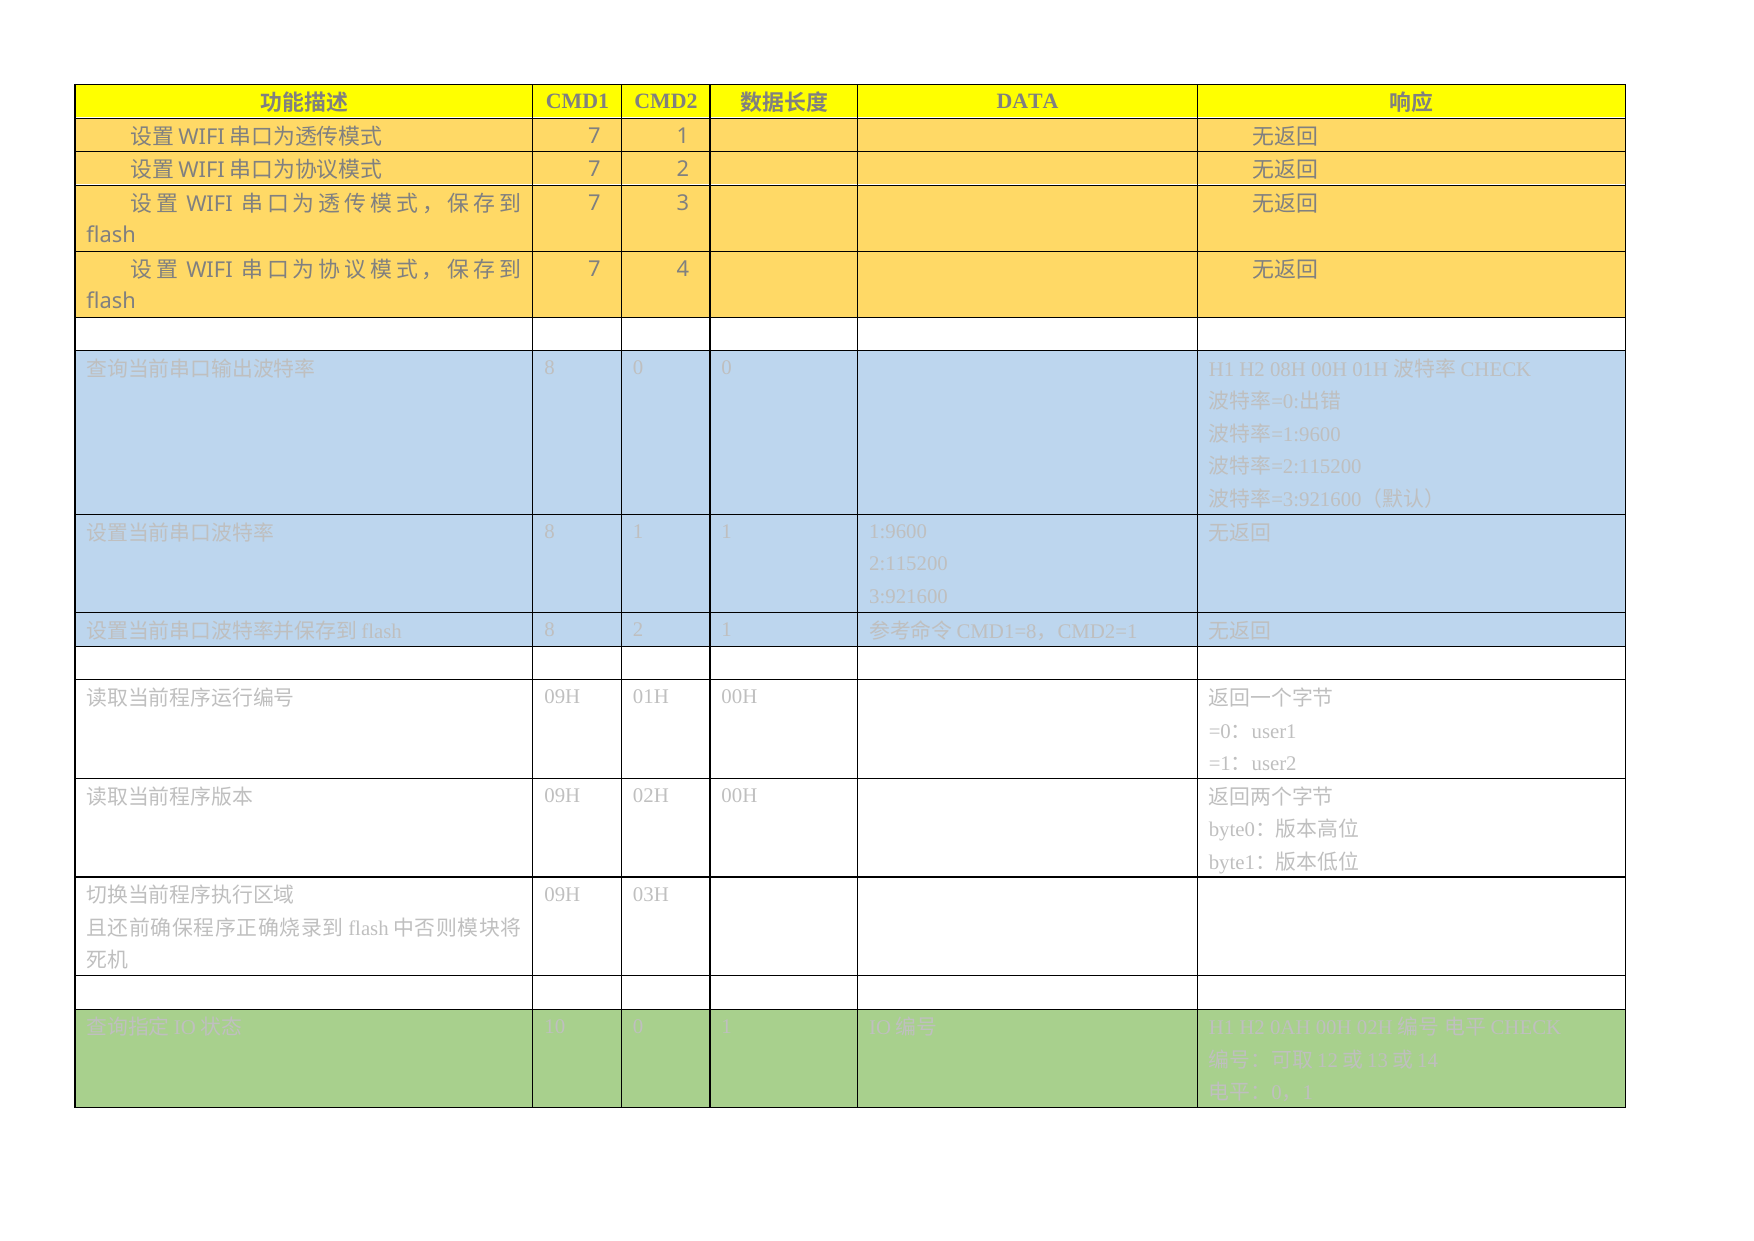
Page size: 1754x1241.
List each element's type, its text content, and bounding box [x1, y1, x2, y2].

table_cell [858, 351, 1197, 514]
table_cell 切换当前程序执行区域 且还前确保程序正确烧录到flash中否则模块将死机 [76, 878, 532, 975]
table_cell 03H [622, 878, 709, 975]
table_cell 2 [622, 152, 709, 184]
table_cell 8 [533, 351, 621, 514]
table_cell [858, 318, 1197, 350]
table_header 数据长度 [711, 85, 857, 117]
table_cell [533, 976, 621, 1008]
table_cell [1198, 976, 1625, 1008]
table_cell 读取当前程序运行编号 [76, 680, 532, 778]
table_cell [711, 976, 857, 1008]
table_cell 3 [622, 186, 709, 251]
table_cell 10 [533, 1010, 621, 1107]
table_cell [1198, 647, 1625, 679]
table_cell 01H [622, 680, 709, 778]
table_cell [76, 318, 532, 350]
table_cell 无返回 [1198, 515, 1625, 612]
table_cell [858, 976, 1197, 1008]
table_cell 返回两个字节 byte0：版本高位 byte1：版本低位 [1198, 779, 1625, 876]
table_cell 参考命令CMD1=8，CMD2=1 [858, 613, 1197, 646]
table_cell [858, 186, 1197, 251]
table_cell 查询当前串口输出波特率 [76, 351, 532, 514]
table_cell 09H [533, 680, 621, 778]
table_cell 00H [711, 680, 857, 778]
table_cell 0 [622, 351, 709, 514]
table_cell [622, 318, 709, 350]
table_header CMD1 [533, 85, 621, 117]
table_header 响应 [1198, 85, 1625, 117]
table_cell [858, 119, 1197, 151]
table_cell [858, 252, 1197, 317]
table_cell 无返回 [1198, 152, 1625, 184]
table_cell [858, 680, 1197, 778]
table_cell 1 [711, 1010, 857, 1107]
table_cell 7 [533, 119, 621, 151]
table_cell [858, 878, 1197, 975]
table_cell [76, 647, 532, 679]
table_cell [1198, 318, 1625, 350]
table_cell 读取当前程序版本 [76, 779, 532, 876]
table_cell [533, 647, 621, 679]
table_cell [711, 152, 857, 184]
table_cell [622, 976, 709, 1008]
table_cell 1 [622, 119, 709, 151]
table_cell 7 [533, 252, 621, 317]
table_cell 无返回 [1198, 613, 1625, 646]
table_cell [711, 318, 857, 350]
table_cell [622, 647, 709, 679]
table_cell 0 [622, 1010, 709, 1107]
table_header CMD2 [622, 85, 709, 117]
table_cell 设置WIFI串口为协议模式，保存到flash [76, 252, 532, 317]
table_cell [858, 647, 1197, 679]
table_cell 1 [711, 515, 857, 612]
table_cell [711, 186, 857, 251]
table_cell 0 [711, 351, 857, 514]
table_cell 设置WIFI串口为透传模式，保存到flash [76, 186, 532, 251]
table_cell [858, 779, 1197, 876]
table_cell 设置WIFI串口为透传模式 [76, 119, 532, 151]
table_cell 设置当前串口波特率并保存到flash [76, 613, 532, 646]
table_cell [533, 318, 621, 350]
table_cell [76, 976, 532, 1008]
table_cell 设置WIFI串口为协议模式 [76, 152, 532, 184]
table_cell H1 H2 08H 00H 01H 波特率 CHECK 波特率=0:出错 波特率=1:9600 波特率=2:115200 波特率=3:921600（默认） [1198, 351, 1625, 514]
table_cell 09H [533, 779, 621, 876]
table_cell 7 [533, 186, 621, 251]
table_cell 无返回 [1198, 119, 1625, 151]
table_cell 4 [622, 252, 709, 317]
table_header 功能描述 [76, 85, 532, 117]
table_cell 无返回 [1198, 252, 1625, 317]
table_cell 2 [622, 613, 709, 646]
table_cell IO编号 [858, 1010, 1197, 1107]
table_cell 00H [711, 779, 857, 876]
table_cell [1198, 878, 1625, 975]
table_cell [711, 119, 857, 151]
table_cell 02H [622, 779, 709, 876]
table_cell 8 [533, 515, 621, 612]
table_cell 1:9600 2:115200 3:921600 [858, 515, 1197, 612]
table_cell H1 H2 0AH 00H 02H 编号 电平 CHECK 编号：可取12或13或14 电平：0，1 [1198, 1010, 1625, 1107]
table_cell 无返回 [1198, 186, 1625, 251]
table_cell 返回一个字节 =0：user1 =1：user2 [1198, 680, 1625, 778]
table_cell [711, 647, 857, 679]
table_cell 09H [533, 878, 621, 975]
table_cell 1 [622, 515, 709, 612]
table_cell [711, 252, 857, 317]
table_cell [711, 878, 857, 975]
table_cell [858, 152, 1197, 184]
table_cell 7 [533, 152, 621, 184]
table_cell 1 [711, 613, 857, 646]
table_cell 设置当前串口波特率 [76, 515, 532, 612]
table_cell 查询指定IO状态 [76, 1010, 532, 1107]
table_header DATA [858, 85, 1197, 117]
table_cell 8 [533, 613, 621, 646]
